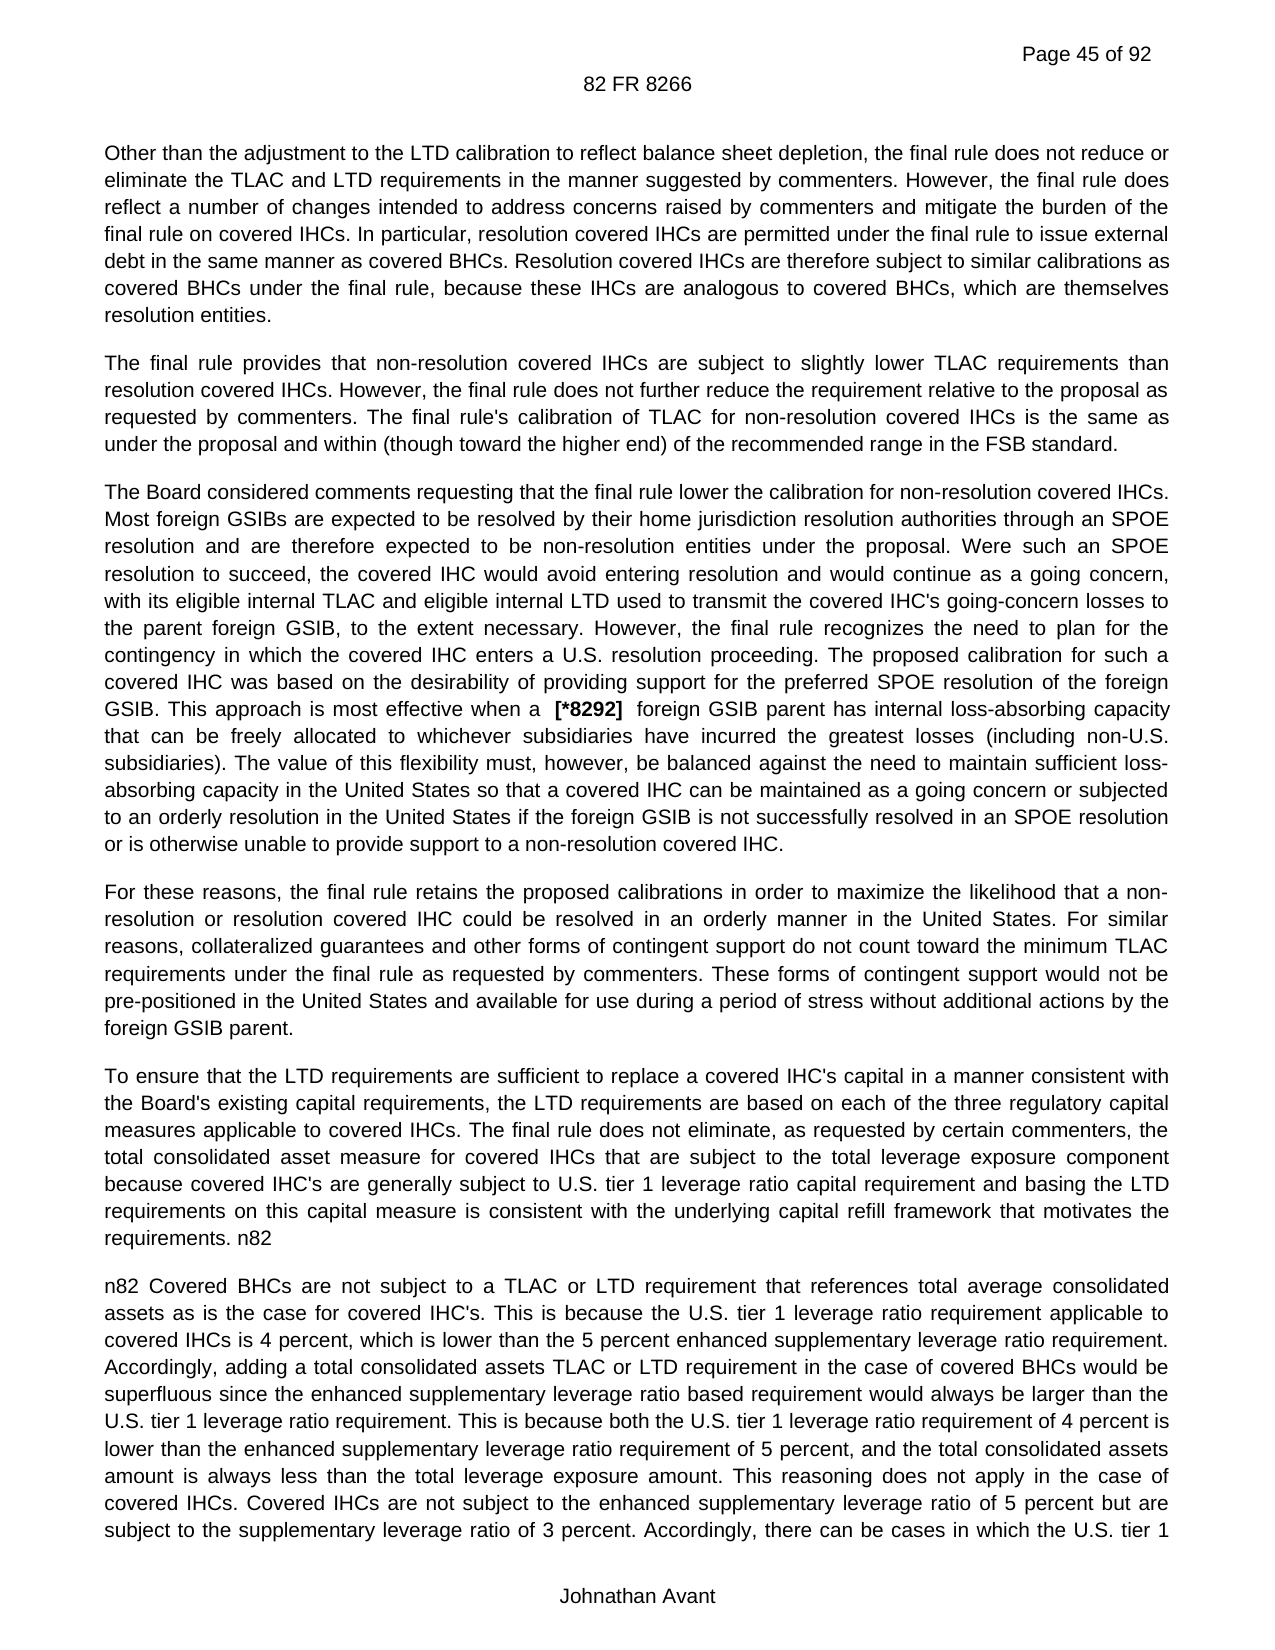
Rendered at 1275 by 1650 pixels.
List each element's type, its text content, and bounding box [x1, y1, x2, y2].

text Other than the adjustment to the LTD calibration to reflect balance sheet depletion, the final rule does not reduce or eliminate the TLAC and LTD requirements in the manner suggested by commenters. However, the final rule does reflect a number of changes intended to address concerns raised by commenters and mitigate the burden of the final rule on covered IHCs. In particular, resolution covered IHCs are permitted under the final rule to issue external debt in the same manner as covered BHCs. Resolution covered IHCs are therefore subject to similar calibrations as covered BHCs under the final rule, because these IHCs are analogous to covered BHCs, which are themselves resolution entities. [104, 137, 1171, 327]
text To ensure that the LTD requirements are sufficient to replace a covered IHC's capital in a manner consistent with the Board's existing capital requirements, the LTD requirements are based on each of the three regulatory capital measures applicable to covered IHCs. The final rule does not eliminate, as requested by certain commenters, the total consolidated asset measure for covered IHCs that are subject to the total leverage exposure component because covered IHC's are generally subject to U.S. tier 1 leverage ratio capital requirement and basing the LTD requirements on this capital measure is consistent with the underlying capital refill framework that motivates the requirements. n82 [104, 1060, 1171, 1250]
text The Board considered comments requesting that the final rule lower the calibration for non-resolution covered IHCs. Most foreign GSIBs are expected to be resolved by their home jurisdiction resolution authorities through an SPOE resolution and are therefore expected to be non-resolution entities under the proposal. Were such an SPOE resolution to succeed, the covered IHC would avoid entering resolution and would continue as a going concern, with its eligible internal TLAC and eligible internal LTD used to transmit the covered IHC's going-concern losses to the parent foreign GSIB, to the extent necessary. However, the final rule recognizes the need to plan for the contingency in which the covered IHC enters a U.S. resolution proceeding. The proposed calibration for such a covered IHC was based on the desirability of providing support for the preferred SPOE resolution of the foreign GSIB. This approach is most effective when a [*8292] foreign GSIB parent has internal loss-absorbing capacity that can be freely allocated to whichever subsidiaries have incurred the greatest losses (including non-U.S. subsidiaries). The value of this flexibility must, however, be balanced against the need to maintain sufficient loss-absorbing capacity in the United States so that a covered IHC can be maintained as a going concern or subjected to an orderly resolution in the United States if the foreign GSIB is not successfully resolved in an SPOE resolution or is otherwise unable to provide support to a non-resolution covered IHC. [104, 477, 1171, 856]
text The final rule provides that non-resolution covered IHCs are subject to slightly lower TLAC requirements than resolution covered IHCs. However, the final rule does not further reduce the requirement relative to the proposal as requested by commenters. The final rule's calibration of TLAC for non-resolution covered IHCs is the same as under the proposal and within (though toward the higher end) of the recommended range in the FSB standard. [104, 348, 1171, 456]
text For these reasons, the final rule retains the proposed calibrations in order to maximize the likelihood that a non-resolution or resolution covered IHC could be resolved in an orderly manner in the United States. For similar reasons, collateralized guarantees and other forms of contingent support do not count toward the minimum TLAC requirements under the final rule as requested by commenters. These forms of contingent support would not be pre-positioned in the United States and available for use during a period of stress without additional actions by the foreign GSIB parent. [104, 877, 1171, 1039]
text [104, 1271, 1171, 1542]
